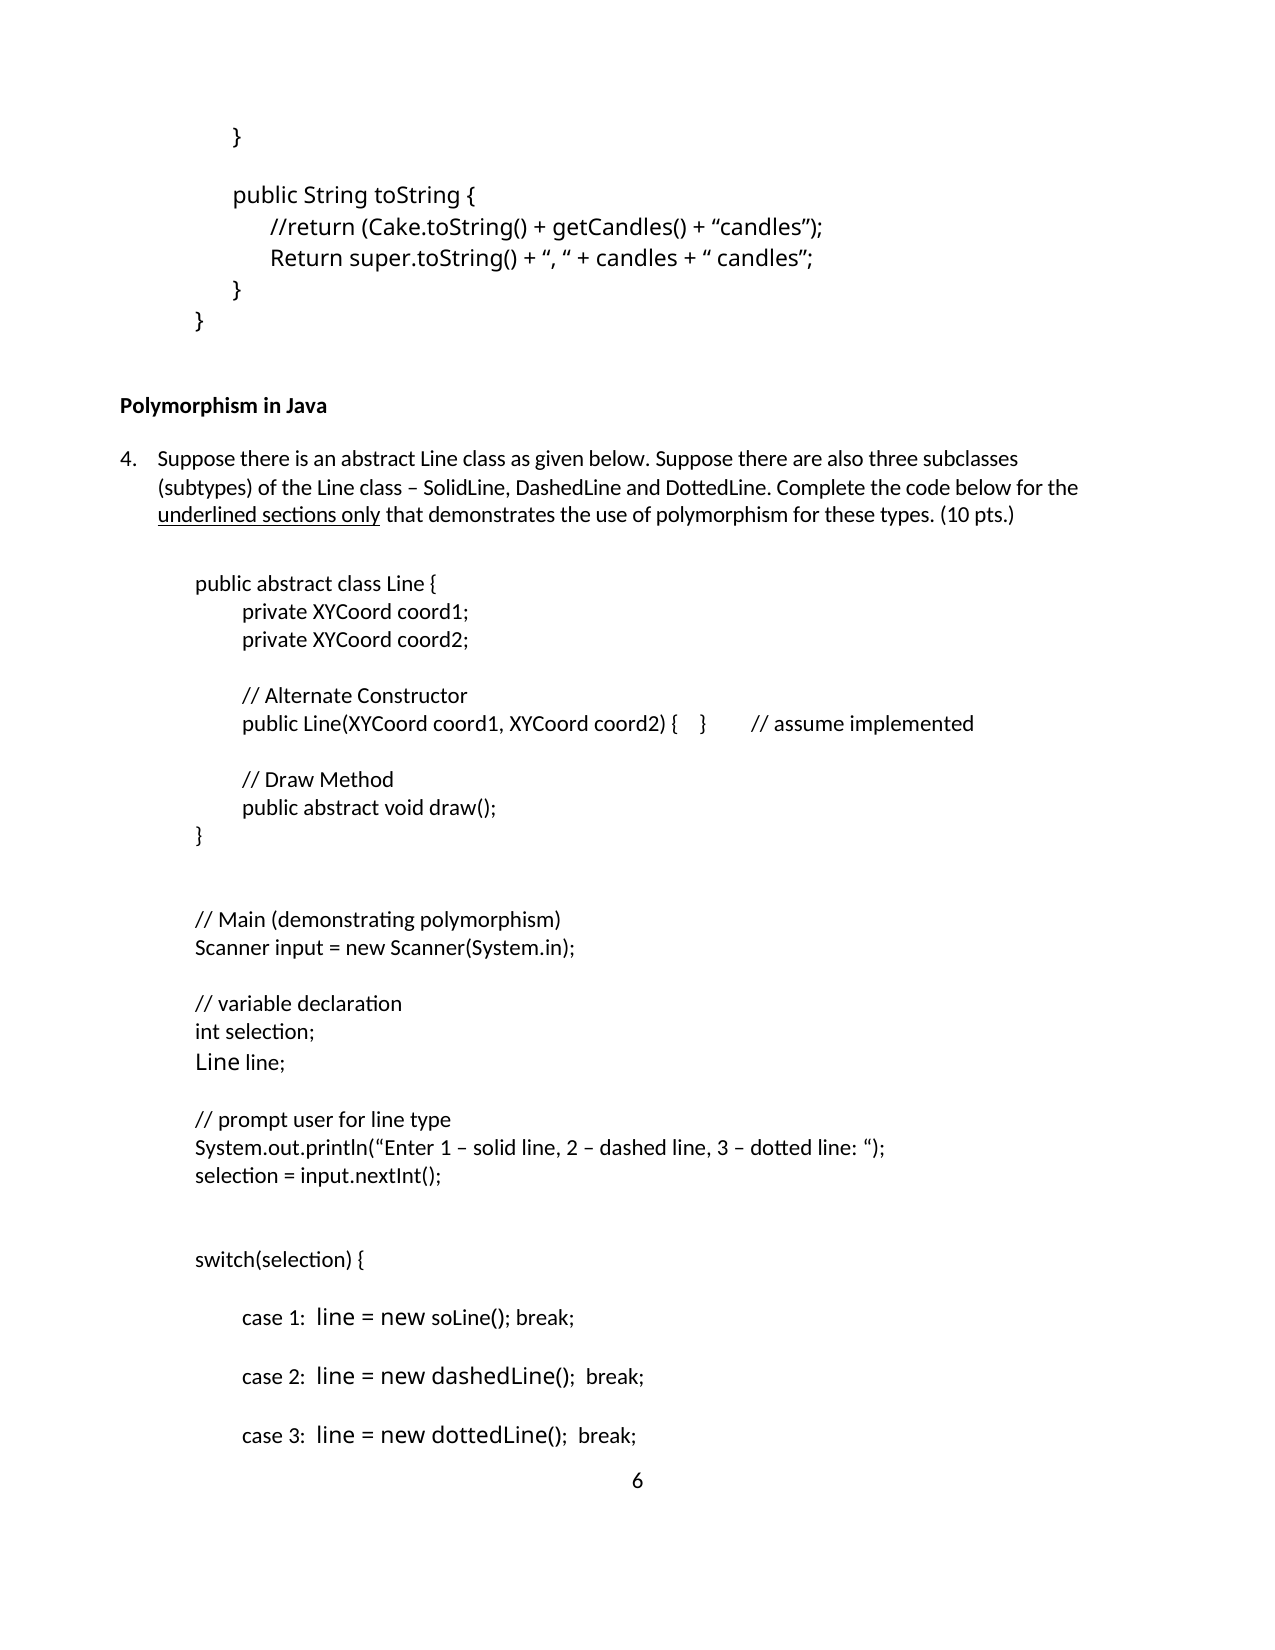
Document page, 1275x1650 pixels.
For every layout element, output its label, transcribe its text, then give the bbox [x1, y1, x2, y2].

text // Draw Method [120, 765, 1155, 793]
text Return super.toString() + “, “ + candles + “ candles”; [120, 242, 1155, 273]
text } [120, 821, 1155, 849]
text selection = input.nextInt(); [120, 1161, 1155, 1189]
text } [120, 120, 1155, 151]
text public abstract void draw(); [120, 793, 1155, 821]
text case 3: line = new dottedLine(); break; [120, 1419, 1155, 1451]
text public abstract class Line { [120, 569, 1155, 597]
text public String toString { [120, 179, 1155, 211]
text case 2: line = new dashedLine(); break; [120, 1360, 1155, 1391]
text } [120, 273, 1155, 304]
text 4. Suppose there is an abstract Line class as given below. Suppose there are also three subclasses (subtypes) of the Line class – SolidLine, DashedLine and DottedLine. Complete the code below for the underlined sections only that demonstrates the use of polymorphism for these types. (10 pts.) [120, 444, 1155, 529]
text // Alternate Constructor [120, 681, 1155, 709]
text Line line; [120, 1046, 1155, 1077]
text public Line(XYCoord coord1, XYCoord coord2) { } // assume implemented [120, 709, 1155, 737]
text int selection; [120, 1017, 1155, 1046]
text } [120, 304, 1155, 336]
text // Main (demonstrating polymorphism) [120, 905, 1155, 933]
text private XYCoord coord2; [120, 625, 1155, 653]
text // variable declaration [120, 989, 1155, 1017]
text Scanner input = new Scanner(System.in); [120, 933, 1155, 961]
text System.out.println(“Enter 1 – solid line, 2 – dashed line, 3 – dotted line: “); [120, 1133, 1155, 1161]
text case 1: line = new soLine(); break; [120, 1301, 1155, 1332]
text private XYCoord coord1; [120, 597, 1155, 625]
text Polymorphism in Java [120, 392, 1155, 419]
text //return (Cake.toString() + getCandles() + “candles”); [120, 211, 1155, 242]
text // prompt user for line type [120, 1105, 1155, 1133]
text switch(selection) { [120, 1245, 1155, 1273]
